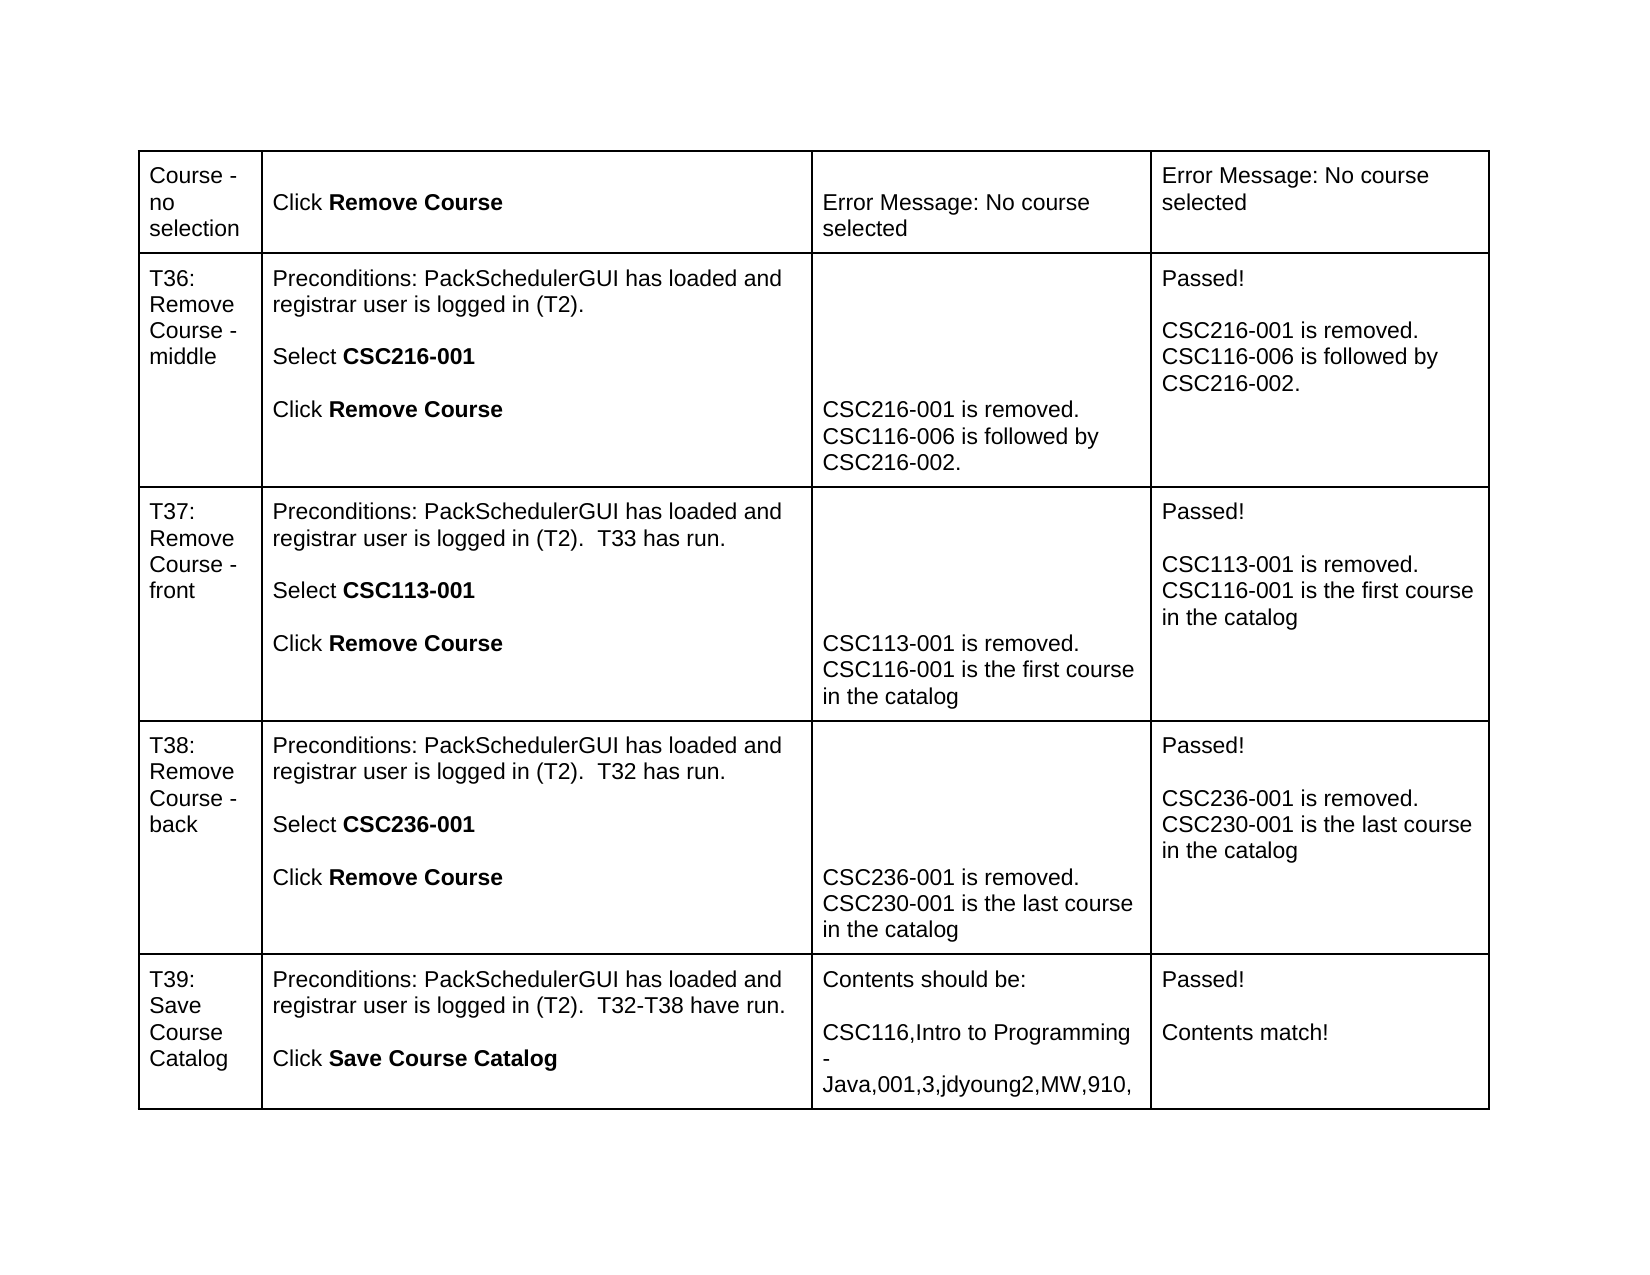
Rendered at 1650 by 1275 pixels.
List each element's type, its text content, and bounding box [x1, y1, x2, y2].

table_cell T38: Remove Course - back [140, 722, 261, 953]
table_cell Passed! Error Message: No course selected [1152, 152, 1488, 252]
table_cell Passed! CSC216-001 is removed. CSC116-006 is followed by CSC216-002. [1152, 254, 1488, 486]
table_cell Preconditions: PackSchedulerGUI has loaded and registrar user is logged in (T2). T33 has run. Select CSC113-001 Click Remove Course [263, 488, 811, 719]
table_cell T36: Remove Course - middle [140, 254, 261, 486]
table_cell Passed! CSC236-001 is removed. CSC230-001 is the last course in the catalog [1152, 722, 1488, 953]
table_cell CSC113-001 is removed. CSC116-001 is the first course in the catalog [813, 488, 1150, 719]
table_cell T37: Remove Course - front [140, 488, 261, 719]
table_cell Passed! CSC113-001 is removed. CSC116-001 is the first course in the catalog [1152, 488, 1488, 719]
table_cell CSC236-001 is removed. CSC230-001 is the last course in the catalog [813, 722, 1150, 953]
table_cell T35: Remove Course - no selection [140, 152, 261, 252]
table_cell CSC216-001 is removed. CSC116-006 is followed by CSC216-002. [813, 254, 1150, 486]
table_cell T39: Save Course Catalog [140, 955, 261, 1108]
table_cell Preconditions: PackSchedulerGUI has loaded and registrar user is logged in (T2). Click Remove Course [263, 152, 811, 252]
table_cell Preconditions: PackSchedulerGUI has loaded and registrar user is logged in (T2). Select CSC216-001 Click Remove Course [263, 254, 811, 486]
table_cell Preconditions: PackSchedulerGUI has loaded and registrar user is logged in (T2). T32 has run. Select CSC236-001 Click Remove Course [263, 722, 811, 953]
table_cell Error Message: No course selected [813, 152, 1150, 252]
table_cell Passed! Contents match! [1152, 955, 1488, 1108]
